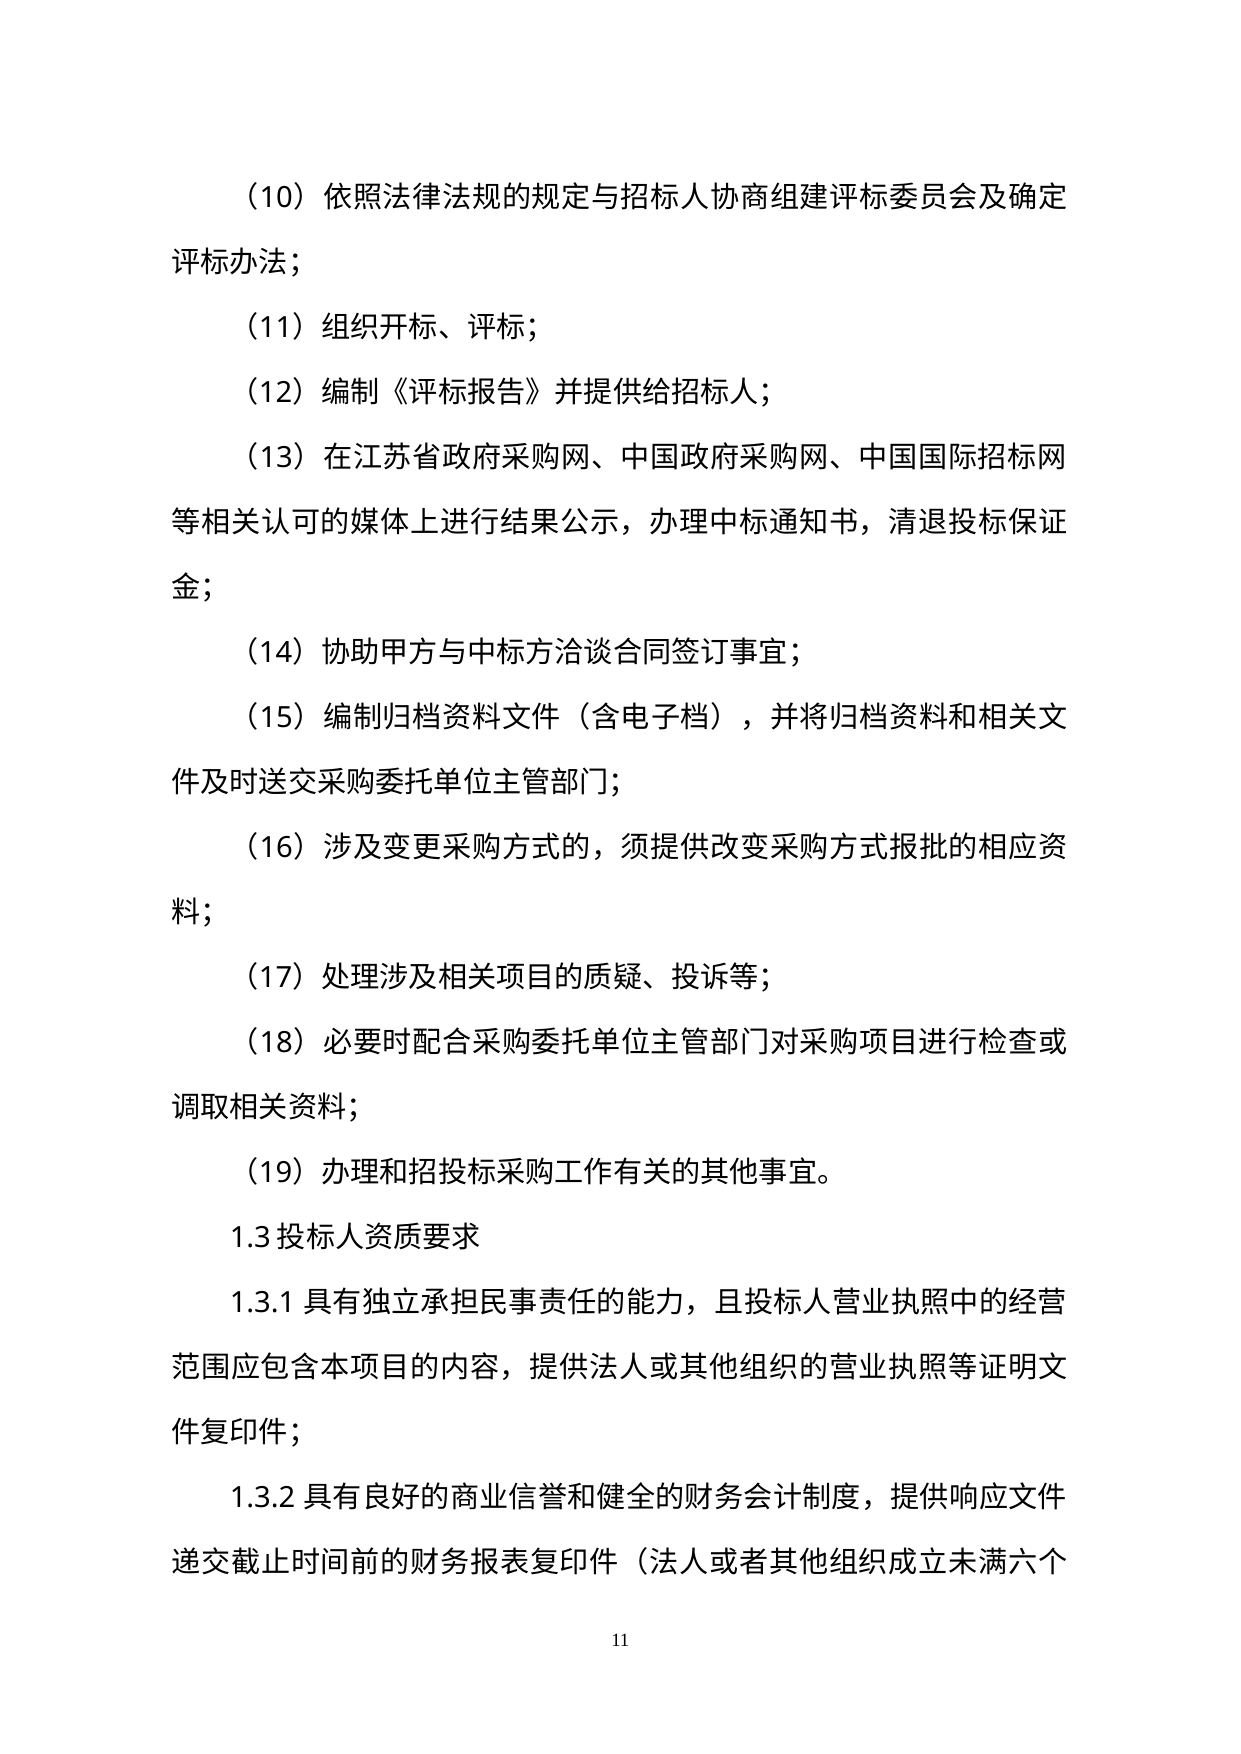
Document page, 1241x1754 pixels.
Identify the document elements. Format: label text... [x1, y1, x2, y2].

text （14）协助甲方与中标方洽谈合同签订事宜； [171, 617, 1069, 682]
text （19）办理和招投标采购工作有关的其他事宜。 [171, 1137, 1069, 1202]
text （12）编制《评标报告》并提供给招标人； [171, 357, 1069, 422]
text （13）在江苏省政府采购网、中国政府采购网、中国国际招标网等相关认可的媒体上进行结果公示，办理中标通知书，清退投标保证金； [171, 422, 1069, 617]
text （17）处理涉及相关项目的质疑、投诉等； [171, 942, 1069, 1007]
text 1.3投标人资质要求 [171, 1202, 1069, 1267]
text （15）编制归档资料文件（含电子档），并将归档资料和相关文件及时送交采购委托单位主管部门； [171, 682, 1069, 812]
text （10）依照法律法规的规定与招标人协商组建评标委员会及确定评标办法； [171, 162, 1069, 292]
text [171, 1462, 1069, 1592]
text 1.3.1 具有独立承担民事责任的能力，且投标人营业执照中的经营范围应包含本项目的内容，提供法人或其他组织的营业执照等证明文件复印件； [171, 1267, 1069, 1462]
text （18）必要时配合采购委托单位主管部门对采购项目进行检查或调取相关资料； [171, 1007, 1069, 1137]
text （11）组织开标、评标； [171, 292, 1069, 357]
text （16）涉及变更采购方式的，须提供改变采购方式报批的相应资料； [171, 812, 1069, 942]
